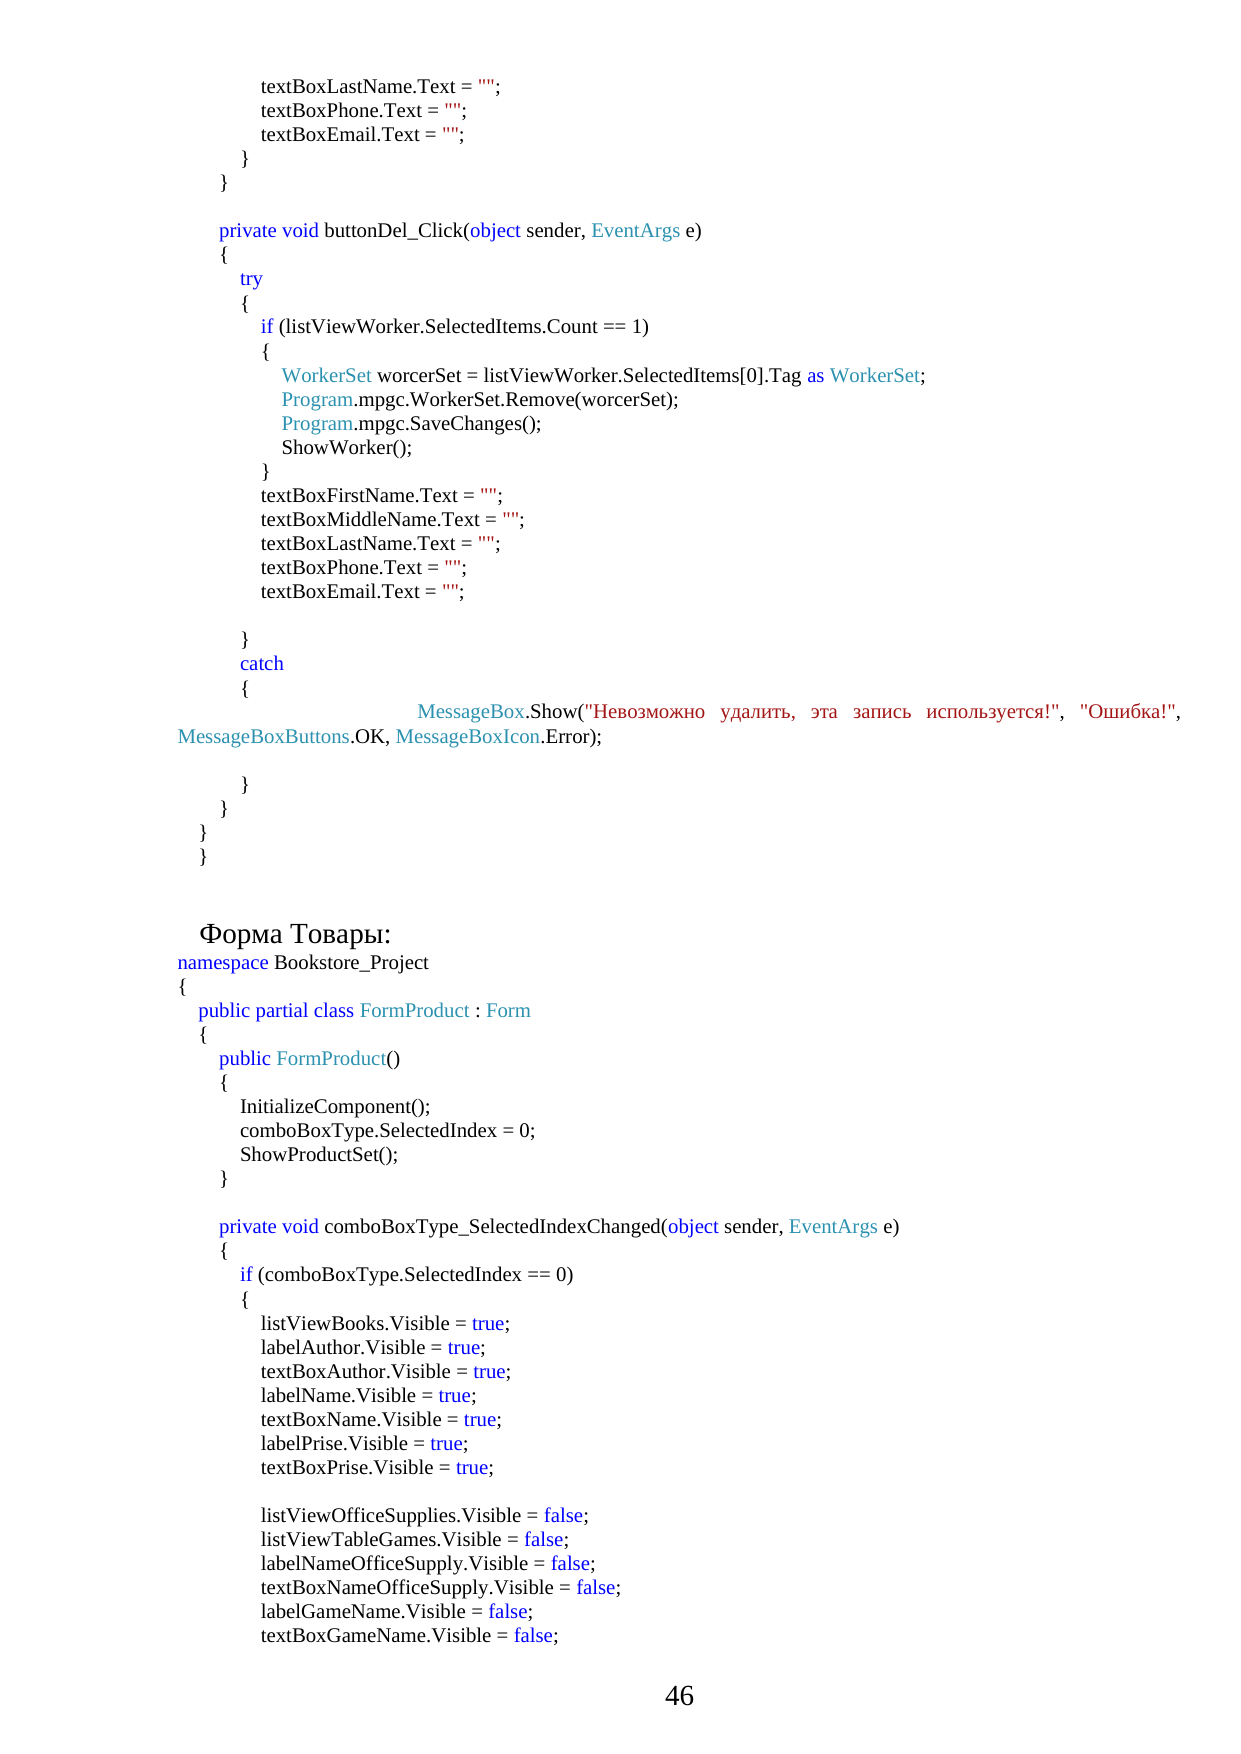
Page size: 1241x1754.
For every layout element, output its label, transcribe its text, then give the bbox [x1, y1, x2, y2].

text public partial class FormProduct : Form [177, 998, 1181, 1022]
text textBoxLastName.Text = ""; [177, 531, 1181, 555]
text textBoxEmail.Text = ""; [177, 579, 1181, 603]
text } [177, 459, 1181, 483]
text private void comboBoxType_SelectedIndexChanged(object sender, EventArgs e) [177, 1214, 1181, 1238]
text labelName.Visible = true; [177, 1383, 1181, 1407]
text textBoxNameOfficeSupply.Visible = false; [177, 1575, 1181, 1599]
text { [177, 974, 1181, 998]
text ShowProductSet(); [177, 1142, 1181, 1166]
text { [177, 675, 1181, 699]
text try [177, 266, 1181, 290]
text ShowWorker(); [177, 435, 1181, 459]
text if (listViewWorker.SelectedItems.Count == 1) [177, 314, 1181, 338]
text } [177, 772, 1181, 796]
text labelNameOfficeSupply.Visible = false; [177, 1551, 1181, 1575]
text WorkerSet worcerSet = listViewWorker.SelectedItems[0].Tag as WorkerSet; [177, 363, 1181, 387]
text listViewOfficeSupplies.Visible = false; [177, 1503, 1181, 1527]
text labelGameName.Visible = false; [177, 1599, 1181, 1623]
text textBoxFirstName.Text = ""; [177, 483, 1181, 507]
text labelAuthor.Visible = true; [177, 1334, 1181, 1359]
text { [177, 1238, 1181, 1262]
text } [177, 627, 1181, 651]
text MessageBox.Show("Невозможно удалить, эта запись используется!", "Ошибка!", MessageBoxButtons.OK, MessageBoxIcon.Error); [177, 699, 1181, 748]
text textBoxGameName.Visible = false; [177, 1623, 1181, 1647]
text InitializeComponent(); [177, 1094, 1181, 1118]
text listViewTableGames.Visible = false; [177, 1527, 1181, 1551]
text { [177, 1070, 1181, 1094]
text { [177, 1286, 1181, 1311]
text Program.mpgc.WorkerSet.Remove(worcerSet); [177, 387, 1181, 411]
text } [177, 820, 1181, 844]
text textBoxName.Visible = true; [177, 1407, 1181, 1431]
text textBoxLastName.Text = ""; [177, 74, 1181, 98]
text textBoxPrise.Visible = true; [177, 1455, 1181, 1479]
text { [177, 1022, 1181, 1046]
text textBoxAuthor.Visible = true; [177, 1359, 1181, 1383]
text Program.mpgc.SaveChanges(); [177, 411, 1181, 435]
text } [177, 1166, 1181, 1190]
text } [177, 796, 1181, 820]
text textBoxPhone.Text = ""; [177, 555, 1181, 579]
text { [177, 242, 1181, 266]
text { [177, 290, 1181, 314]
text } [177, 844, 1181, 868]
text textBoxEmail.Text = ""; [177, 122, 1181, 146]
text public FormProduct() [177, 1046, 1181, 1070]
text private void buttonDel_Click(object sender, EventArgs e) [177, 218, 1181, 242]
text if (comboBoxType.SelectedIndex == 0) [177, 1262, 1181, 1286]
text } [177, 170, 1181, 194]
text namespace Bookstore_Project [177, 949, 1181, 974]
text } [177, 146, 1181, 170]
text textBoxPhone.Text = ""; [177, 98, 1181, 122]
text comboBoxType.SelectedIndex = 0; [177, 1118, 1181, 1142]
text listViewBooks.Visible = true; [177, 1311, 1181, 1334]
text catch [177, 651, 1181, 675]
text Форма Товары: [177, 916, 1181, 949]
text { [177, 338, 1181, 363]
text textBoxMiddleName.Text = ""; [177, 507, 1181, 531]
text labelPrise.Visible = true; [177, 1431, 1181, 1455]
